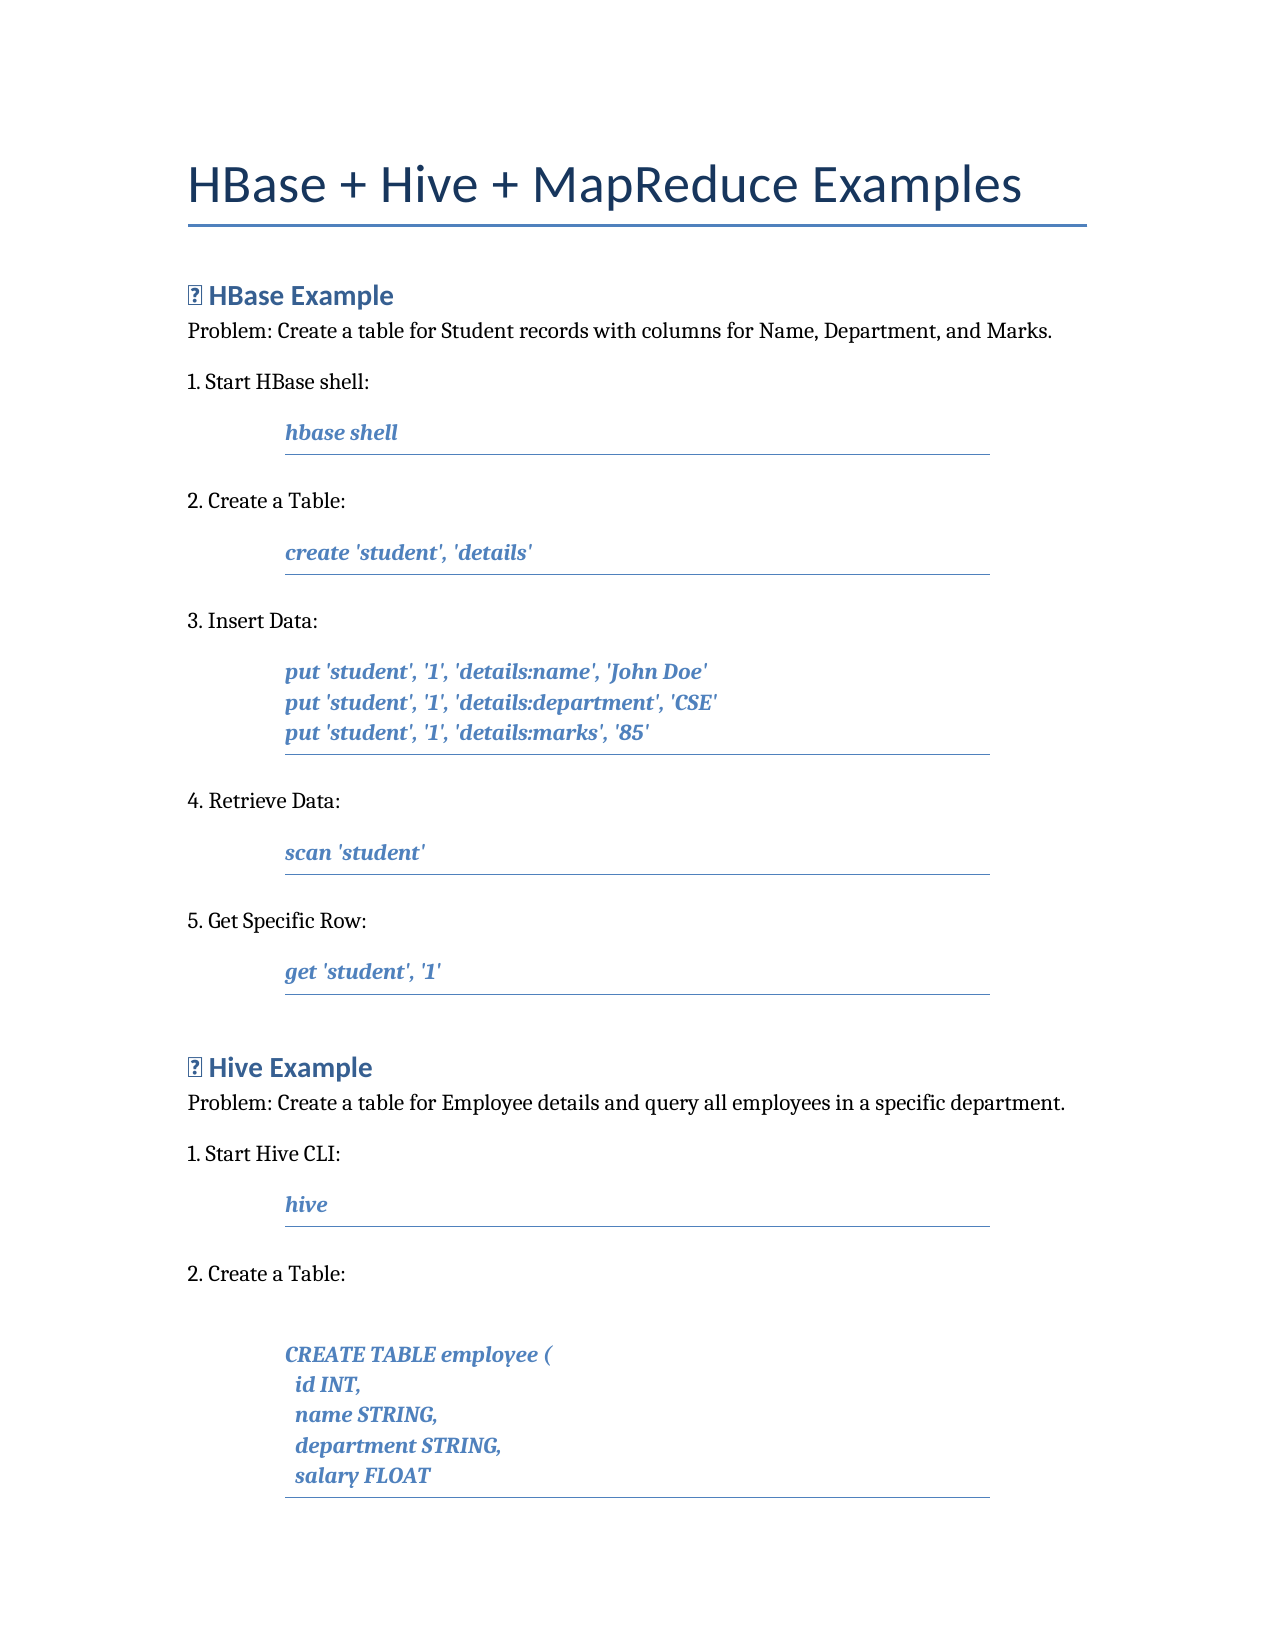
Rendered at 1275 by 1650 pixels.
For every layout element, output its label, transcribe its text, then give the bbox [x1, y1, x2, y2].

text scan 'student' [285, 839, 990, 874]
subtitle 🚀 Hive Example [187, 1049, 1087, 1084]
subtitle 🔥 HBase Example [187, 277, 1087, 312]
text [285, 1312, 990, 1497]
text create 'student', 'details' [285, 539, 990, 574]
text 3. Insert Data: [187, 608, 1087, 634]
text 1. Start HBase shell: [187, 368, 1087, 395]
title HBase + Hive + MapReduce Examples [187, 150, 1087, 227]
text hive [285, 1192, 990, 1226]
text hbase shell [285, 419, 990, 454]
text 1. Start Hive CLI: [187, 1141, 1087, 1167]
text 4. Retrieve Data: [187, 788, 1087, 815]
text 2. Create a Table: [187, 1261, 1087, 1287]
text put 'student', '1', 'details:name', 'John Doe' put 'student', '1', 'details:department', 'CSE' put 'student', '1', 'details:marks', '85' [285, 659, 990, 754]
text get 'student', '1' [285, 959, 990, 994]
text 2. Create a Table: [187, 488, 1087, 515]
text 5. Get Specific Row: [187, 908, 1087, 934]
text Problem: Create a table for Employee details and query all employees in a specific department. [187, 1090, 1087, 1116]
text Problem: Create a table for Student records with columns for Name, Department, and Marks. [187, 317, 1087, 344]
